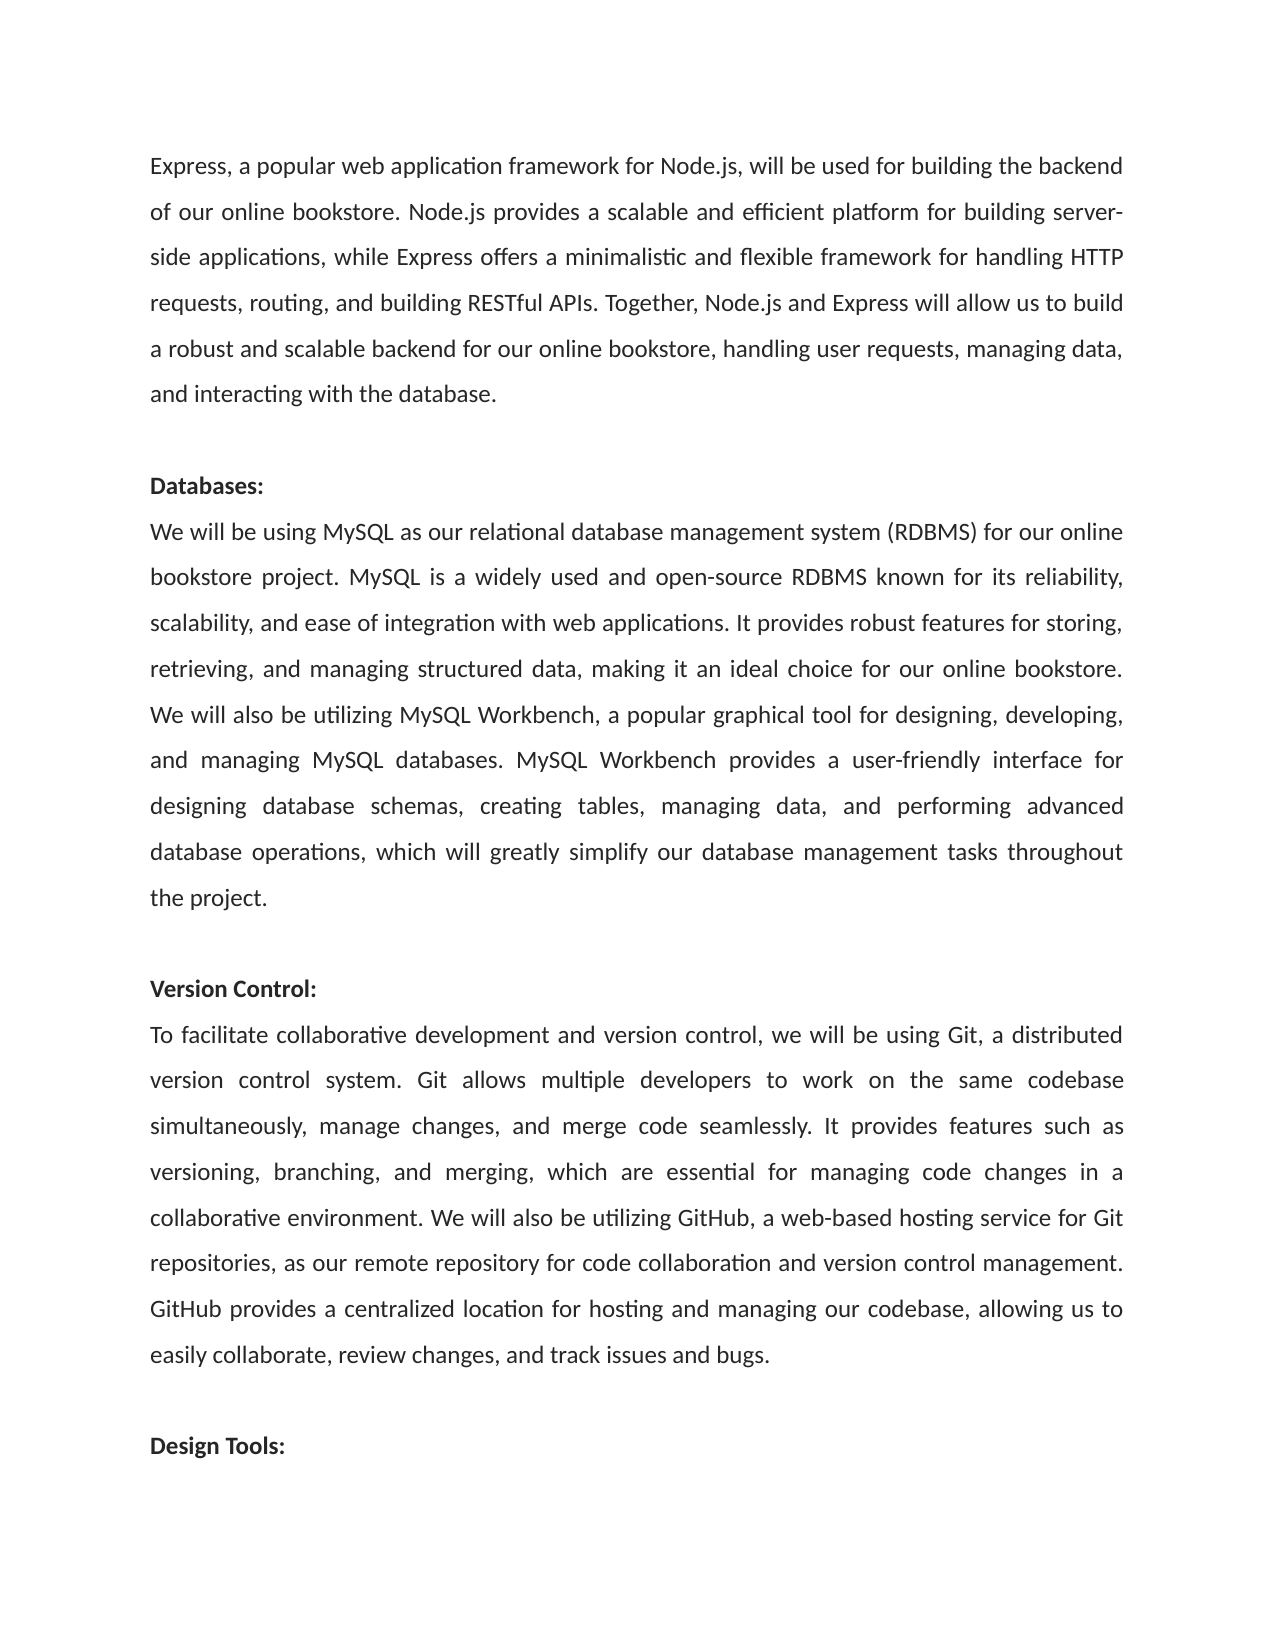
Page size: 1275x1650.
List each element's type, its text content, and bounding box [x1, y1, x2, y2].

text Design Tools: [150, 1430, 1125, 1461]
text We will be using MySQL as our relational database management system (RDBMS) for our online bookstore project. MySQL is a widely used and open-source RDBMS known for its reliability, scalability, and ease of integration with web applications. It provides robust features for storing, retrieving, and managing structured data, making it an ideal choice for our online bookstore. We will also be utilizing MySQL Workbench, a popular graphical tool for designing, developing, and managing MySQL databases. MySQL Workbench provides a user-friendly interface for designing database schemas, creating tables, managing data, and performing advanced database operations, which will greatly simplify our database management tasks throughout the project. [150, 516, 1125, 912]
text Version Control: [150, 973, 1125, 1004]
text Databases: [150, 470, 1125, 501]
text To facilitate collaborative development and version control, we will be using Git, a distributed version control system. Git allows multiple developers to work on the same codebase simultaneously, manage changes, and merge code seamlessly. It provides features such as versioning, branching, and merging, which are essential for managing code changes in a collaborative environment. We will also be utilizing GitHub, a web-based hosting service for Git repositories, as our remote repository for code collaboration and version control management. GitHub provides a centralized location for hosting and managing our codebase, allowing us to easily collaborate, review changes, and track issues and bugs. [150, 1019, 1125, 1369]
